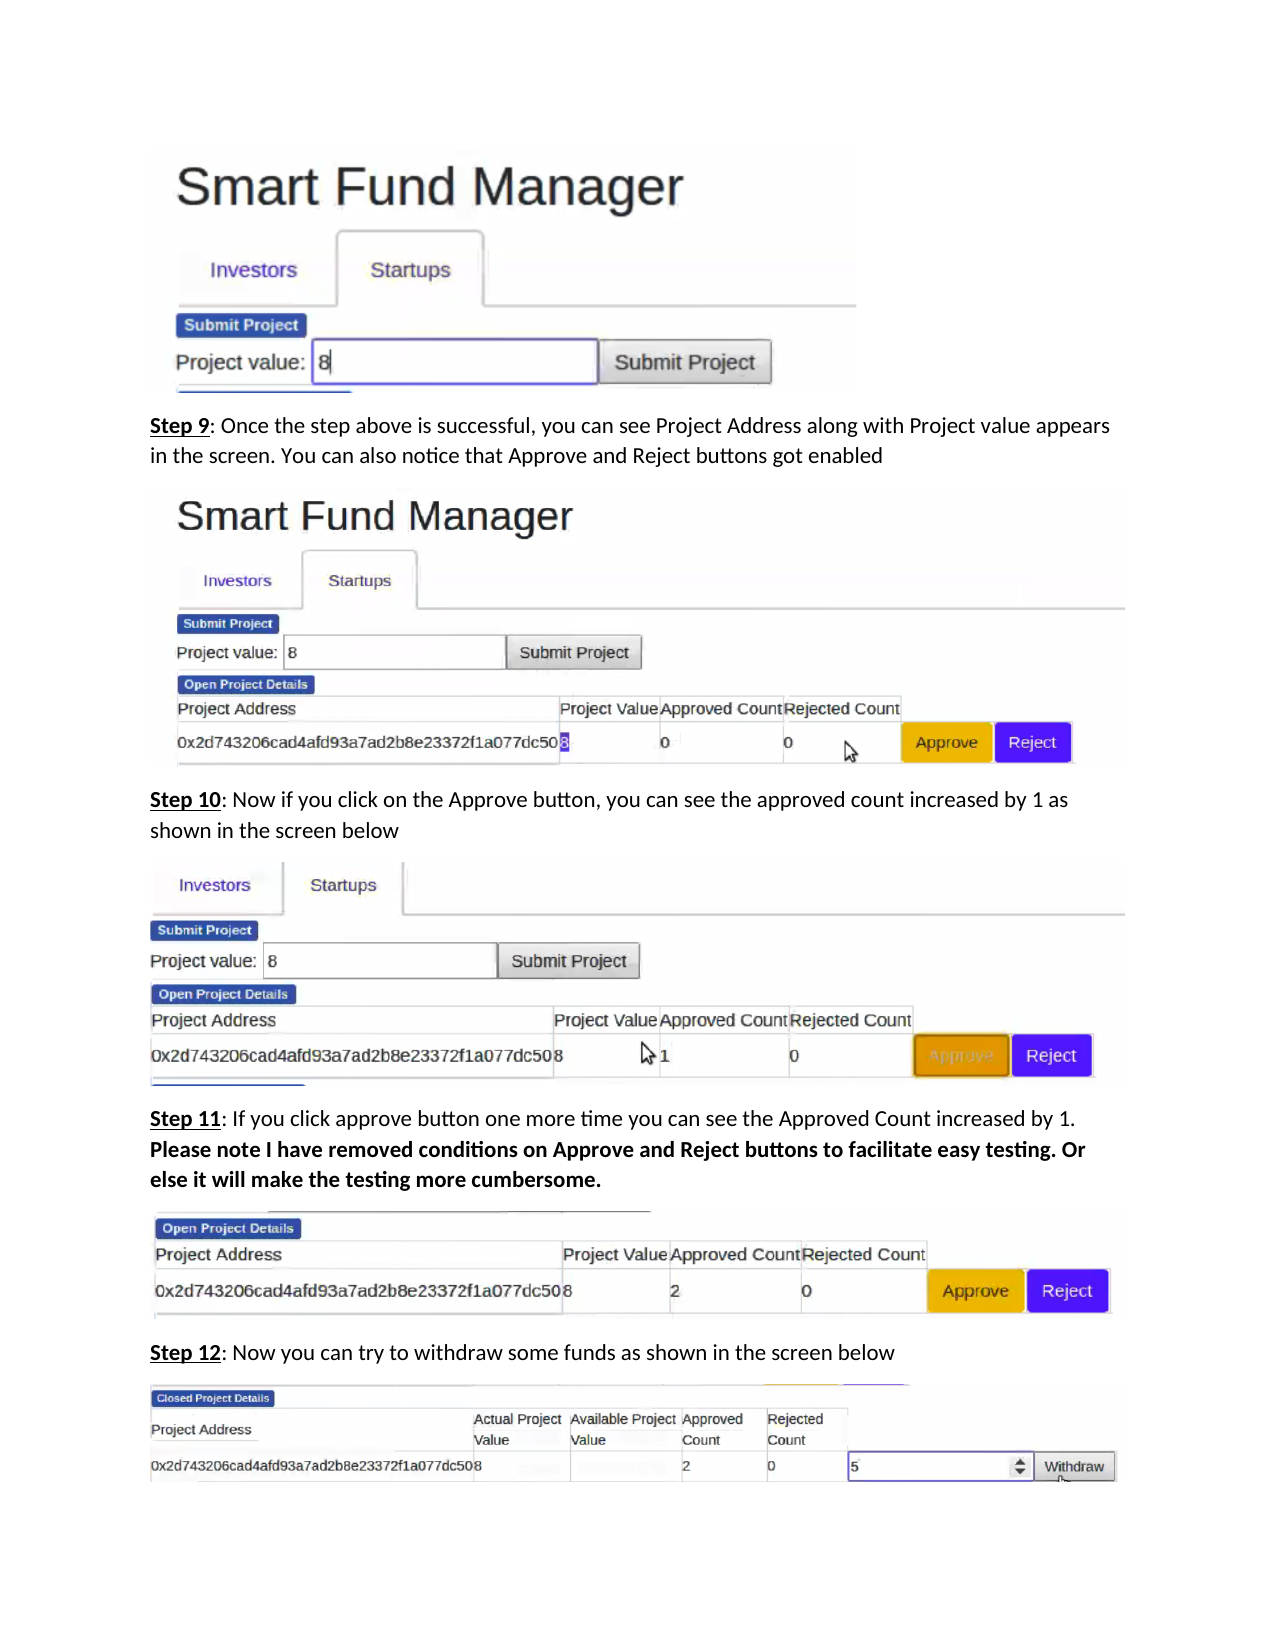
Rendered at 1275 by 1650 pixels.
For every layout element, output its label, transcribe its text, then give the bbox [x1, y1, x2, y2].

picture [150, 488, 1125, 767]
picture [150, 1211, 1125, 1319]
picture [150, 150, 857, 393]
text Step 11: If you click approve button one more time you can see the Approved Count increased by 1. Please note I have removed conditions on Approve and Reject buttons to facilitate easy testing. Or else it will make the testing more cumbersome. [150, 1104, 1125, 1193]
text Step 10: Now if you click on the Approve button, you can see the approved count increased by 1 as shown in the screen below [150, 786, 1125, 844]
picture [150, 862, 1125, 1086]
picture [150, 1384, 1125, 1482]
text Step 9: Once the step above is successful, you can see Project Address along with Project value appears in the screen. You can also notice that Approve and Reject buttons got enabled [150, 411, 1125, 469]
text Step 12: Now you can try to withdraw some funds as shown in the screen below [150, 1338, 1125, 1366]
